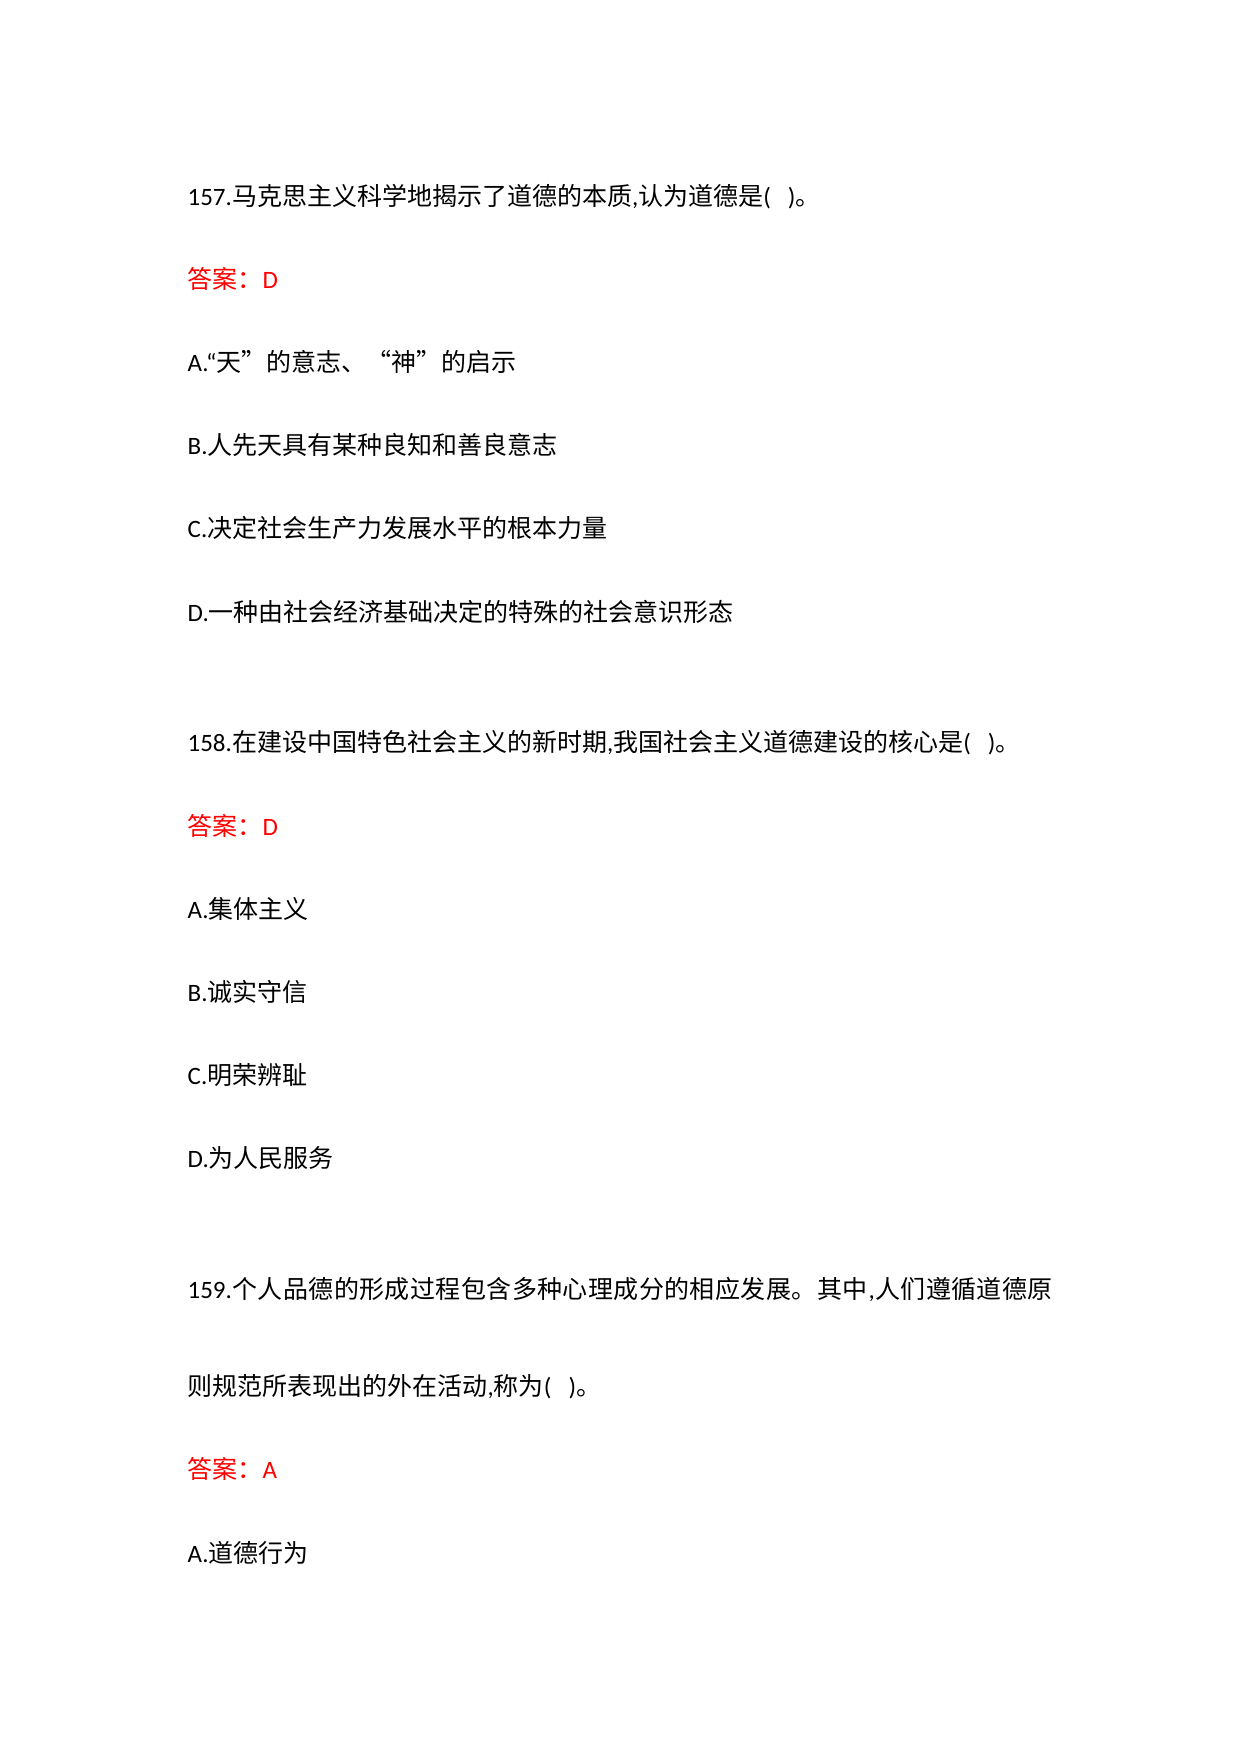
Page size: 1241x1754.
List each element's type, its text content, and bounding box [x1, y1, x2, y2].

list B.诚实守信 [187, 958, 1053, 1023]
list 答案：A [187, 1436, 1053, 1501]
list C.决定社会生产力发展水平的根本力量 [187, 494, 1053, 559]
list A.道德行为 [187, 1519, 1053, 1584]
list 157.马克思主义科学地揭示了道德的本质,认为道德是( )。 [187, 162, 1053, 227]
list 158.在建设中国特色社会主义的新时期,我国社会主义道德建设的核心是( )。 [187, 708, 1053, 773]
list 答案：D [187, 792, 1053, 857]
list C.明荣辨耻 [187, 1041, 1053, 1106]
list D.一种由社会经济基础决定的特殊的社会意识形态 [187, 578, 1053, 643]
list D.为人民服务 [187, 1124, 1053, 1189]
list B.人先天具有某种良知和善良意志 [187, 411, 1053, 476]
list A.集体主义 [187, 875, 1053, 940]
list 答案：D [187, 245, 1053, 310]
list A.“天”的意志、“神”的启示 [187, 328, 1053, 393]
list 159.个人品德的形成过程包含多种心理成分的相应发展。其中,人们遵循道德原则规范所表现出的外在活动,称为( )。 [187, 1255, 1053, 1417]
